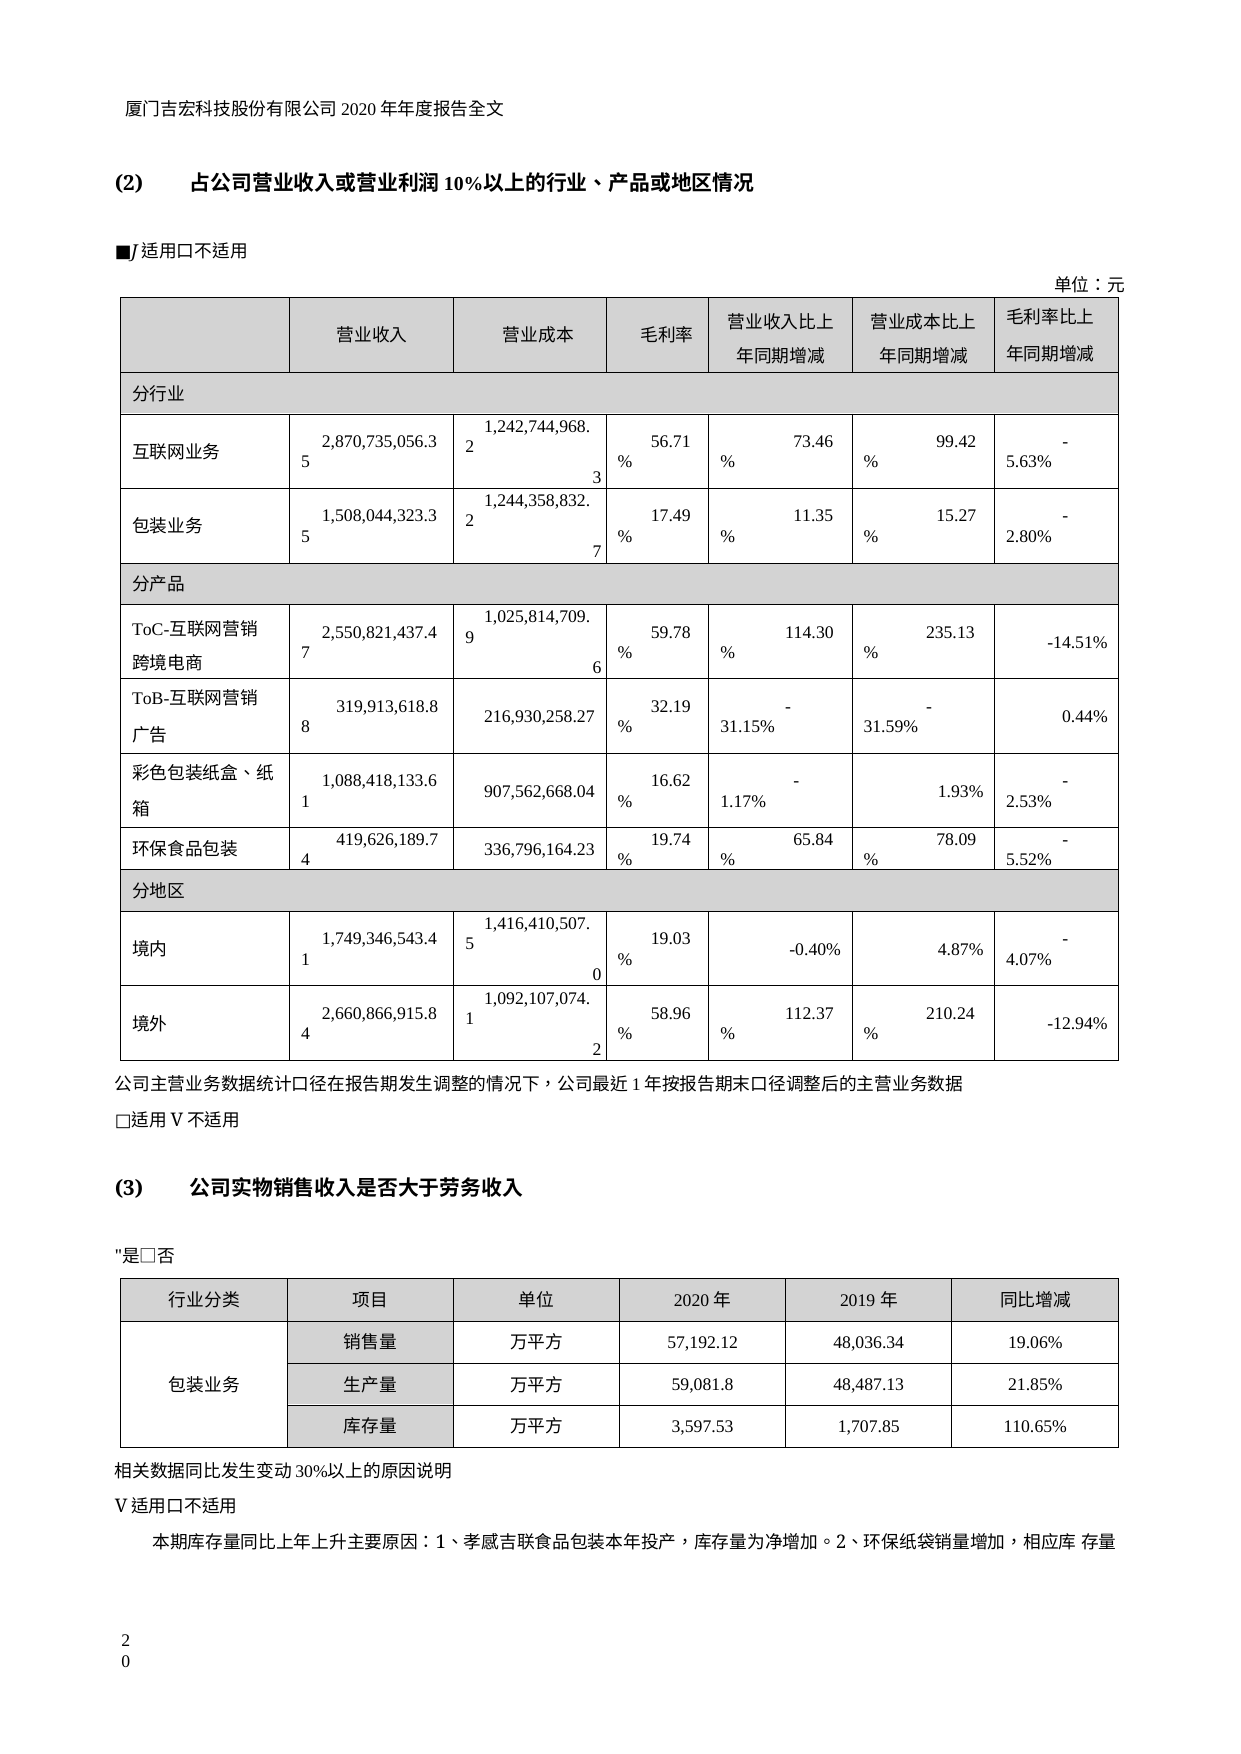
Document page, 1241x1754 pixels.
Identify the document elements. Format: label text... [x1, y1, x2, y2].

table_cell 19.03% [607, 912, 708, 985]
table_cell 19.74% [607, 828, 708, 869]
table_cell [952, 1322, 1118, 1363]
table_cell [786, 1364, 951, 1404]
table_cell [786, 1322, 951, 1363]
table_cell 419,626,189.74 [290, 828, 453, 869]
table_header 营业成本 [454, 298, 606, 372]
table_cell 15.27% [853, 489, 994, 562]
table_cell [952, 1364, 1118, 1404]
table_cell 分行业 [121, 373, 1118, 413]
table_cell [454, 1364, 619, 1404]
table_cell 1,025,814,709.9 6 [454, 605, 606, 678]
table_header 2019 年 [786, 1279, 951, 1321]
table_cell 59.78% [607, 605, 708, 678]
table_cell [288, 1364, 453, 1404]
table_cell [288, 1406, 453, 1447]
table_header 毛利率比上 年同期增减 [995, 298, 1118, 372]
table_cell 1,092,107,074.1 2 [454, 986, 606, 1060]
table_header 营业成本比上 年同期增减 [853, 298, 994, 372]
text 相关数据同比发生变动30%以上的原因说明 [114, 1458, 1124, 1482]
table_cell -1.17% [709, 754, 852, 827]
table_cell -4.07% [995, 912, 1118, 985]
table_cell -5.63% [995, 415, 1118, 488]
list 公司实物销售收入是否大于劳务收入 [114, 1173, 1124, 1202]
text V适用口不适用 [114, 1493, 1124, 1518]
table_cell 2,660,866,915.84 [290, 986, 453, 1060]
table_cell 1,508,044,323.35 [290, 489, 453, 562]
table_cell -2.53% [995, 754, 1118, 827]
text ■J适用口不适用 [114, 238, 1124, 262]
table_cell 互联网业务 [121, 415, 289, 488]
table_cell 彩色包装纸盒、纸 箱 [121, 754, 289, 827]
table_cell 2,870,735,056.35 [290, 415, 453, 488]
table_header 同比增减 [952, 1279, 1118, 1321]
table_cell ToC-互联网营销 跨境电商 [121, 605, 289, 678]
table_header 行业分类 [121, 1279, 287, 1321]
table_cell -31.15% [709, 679, 852, 753]
table_cell 11.35% [709, 489, 852, 562]
table_cell -5.52% [995, 828, 1118, 869]
list 占公司营业收入或营业利润10%以上的行业、产品或地区情况 [114, 168, 1124, 197]
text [114, 1522, 1124, 1555]
table_cell 包装业务 [121, 489, 289, 562]
table_cell 58.96% [607, 986, 708, 1060]
text 公司主营业务数据统计口径在报告期发生调整的情况下，公司最近1年按报告期末口径调整后的主营业务数据 [114, 1072, 1124, 1096]
table_cell 56.71% [607, 415, 708, 488]
table_header 毛利率 [607, 298, 708, 372]
table_cell 0.44% [995, 679, 1118, 753]
table_header 单位 [454, 1279, 619, 1321]
table_cell 17.49% [607, 489, 708, 562]
text 单位：元 [114, 273, 1124, 297]
table_header 项目 [288, 1279, 453, 1321]
table_cell -31.59% [853, 679, 994, 753]
table_cell 境外 [121, 986, 289, 1060]
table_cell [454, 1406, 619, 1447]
text □适用V不适用 [114, 1106, 1124, 1132]
table_cell 销售量 [288, 1322, 453, 1363]
table_cell -14.51% [995, 605, 1118, 678]
table_cell 1,088,418,133.61 [290, 754, 453, 827]
table_cell 112.37% [709, 986, 852, 1060]
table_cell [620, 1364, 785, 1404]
table_cell 78.09% [853, 828, 994, 869]
table_cell 1,244,358,832.2 7 [454, 489, 606, 562]
table_cell 1,242,744,968.2 3 [454, 415, 606, 488]
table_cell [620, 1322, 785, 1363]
table_cell 319,913,618.88 [290, 679, 453, 753]
table_cell 4.87% [853, 912, 994, 985]
table_cell 32.19% [607, 679, 708, 753]
table_cell 216,930,258.27 [454, 679, 606, 753]
text "是□否 [114, 1243, 1124, 1268]
table_cell 分产品 [121, 564, 1118, 604]
table_cell 907,562,668.04 [454, 754, 606, 827]
table_cell 114.30% [709, 605, 852, 678]
table_cell -12.94% [995, 986, 1118, 1060]
table_cell 包装业务 [121, 1322, 287, 1447]
table_cell 336,796,164.23 [454, 828, 606, 869]
table_header [121, 298, 289, 372]
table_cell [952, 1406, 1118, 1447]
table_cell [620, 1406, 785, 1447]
table_header 营业收入比上 年同期增减 [709, 298, 852, 372]
table_cell 1,416,410,507.5 0 [454, 912, 606, 985]
table_header 2020 年 [620, 1279, 785, 1321]
table_cell 99.42% [853, 415, 994, 488]
table_cell 235.13% [853, 605, 994, 678]
table_cell 分地区 [121, 870, 1118, 911]
table_cell -2.80% [995, 489, 1118, 562]
table_cell ToB-互联网营销 广告 [121, 679, 289, 753]
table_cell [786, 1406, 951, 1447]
table_header 营业收入 [290, 298, 453, 372]
table_cell 境内 [121, 912, 289, 985]
table_cell 65.84% [709, 828, 852, 869]
table_cell 2,550,821,437.47 [290, 605, 453, 678]
table_cell -0.40% [709, 912, 852, 985]
table_cell 16.62% [607, 754, 708, 827]
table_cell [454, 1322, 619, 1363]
table_cell 环保食品包装 [121, 828, 289, 869]
table_cell 1,749,346,543.41 [290, 912, 453, 985]
table_cell 73.46% [709, 415, 852, 488]
table_cell 210.24% [853, 986, 994, 1060]
table_cell 1.93% [853, 754, 994, 827]
